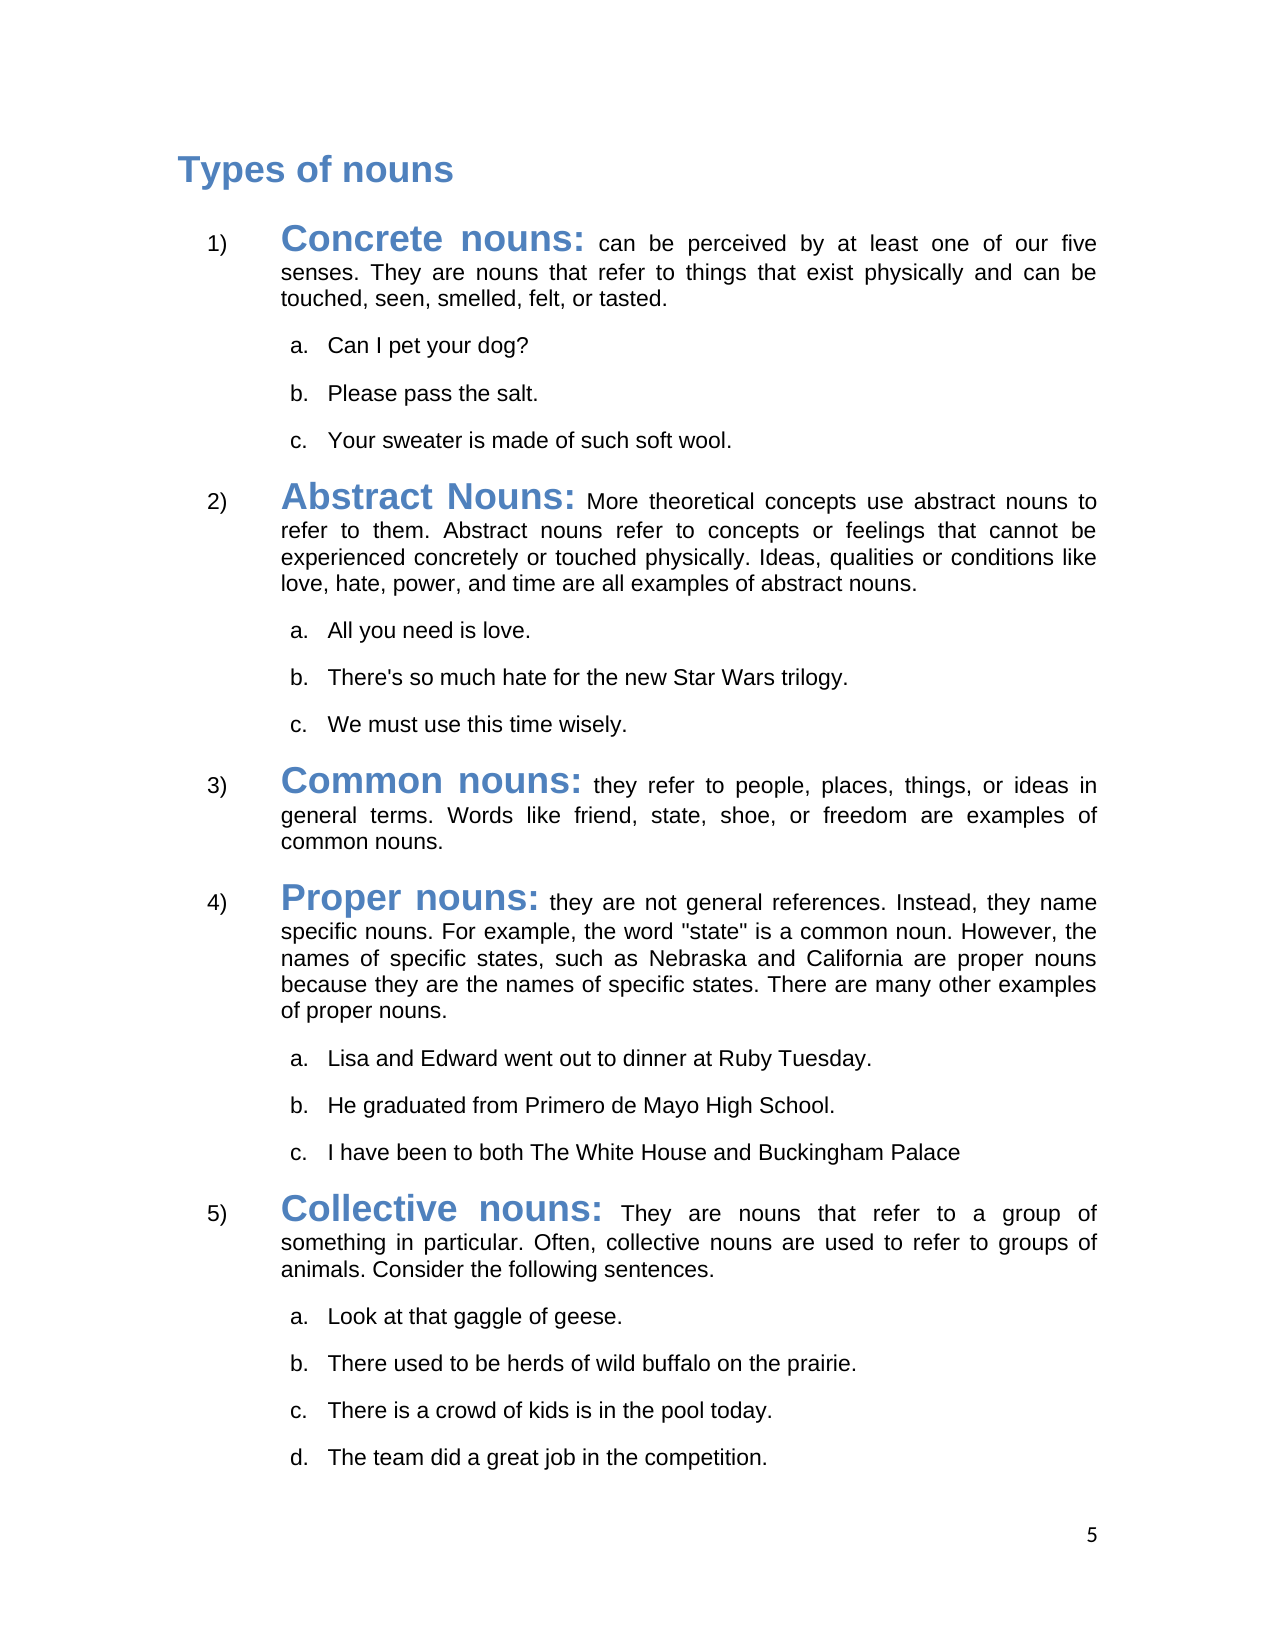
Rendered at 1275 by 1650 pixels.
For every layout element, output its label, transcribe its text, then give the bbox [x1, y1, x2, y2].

list Lisa and Edward went out to dinner at Ruby Tuesday. [290, 1044, 1098, 1071]
list We must use this time wisely. [290, 711, 1098, 738]
list Please pass the salt. [290, 379, 1098, 406]
list Concrete nouns: can be perceived by at least one of our five senses. They are nouns that refer to things that exist physically and can be touched, seen, smelled, felt, or tasted. [207, 216, 1098, 312]
list I have been to both The White House and Buckingham Palace [290, 1139, 1098, 1165]
list Proper nouns: they are not general references. Instead, they name specific nouns. For example, the word "state" is a common noun. However, the names of specific states, such as Nebraska and California are proper nouns because they are the names of specific states. There are many other examples of proper nouns. [207, 875, 1098, 1024]
list Look at that gaggle of geese. [290, 1303, 1098, 1329]
list Collective nouns: They are nouns that refer to a group of something in particular. Often, collective nouns are used to refer to groups of animals. Consider the following sentences. [207, 1186, 1098, 1282]
list Common nouns: they refer to people, places, things, or ideas in general terms. Words like friend, state, shoe, or freedom are examples of common nouns. [207, 758, 1098, 854]
list Your sweater is made of such soft wool. [290, 427, 1098, 453]
list There used to be herds of wild buffalo on the prairie. [290, 1350, 1098, 1376]
list There is a crowd of kids is in the pool today. [290, 1397, 1098, 1423]
list There's so much hate for the new Star Wars trilogy. [290, 664, 1098, 691]
list All you need is love. [290, 617, 1098, 643]
list Abstract Nouns: More theoretical concepts use abstract nouns to refer to them. Abstract nouns refer to concepts or feelings that cannot be experienced concretely or touched physically. Ideas, qualities or conditions like love, hate, power, and time are all examples of abstract nouns. [207, 474, 1098, 596]
list The team did a great job in the competition. [290, 1444, 1098, 1471]
subtitle Types of nouns [177, 148, 1098, 191]
list Can I pet your dog? [290, 332, 1098, 359]
list He graduated from Primero de Mayo High School. [290, 1092, 1098, 1118]
